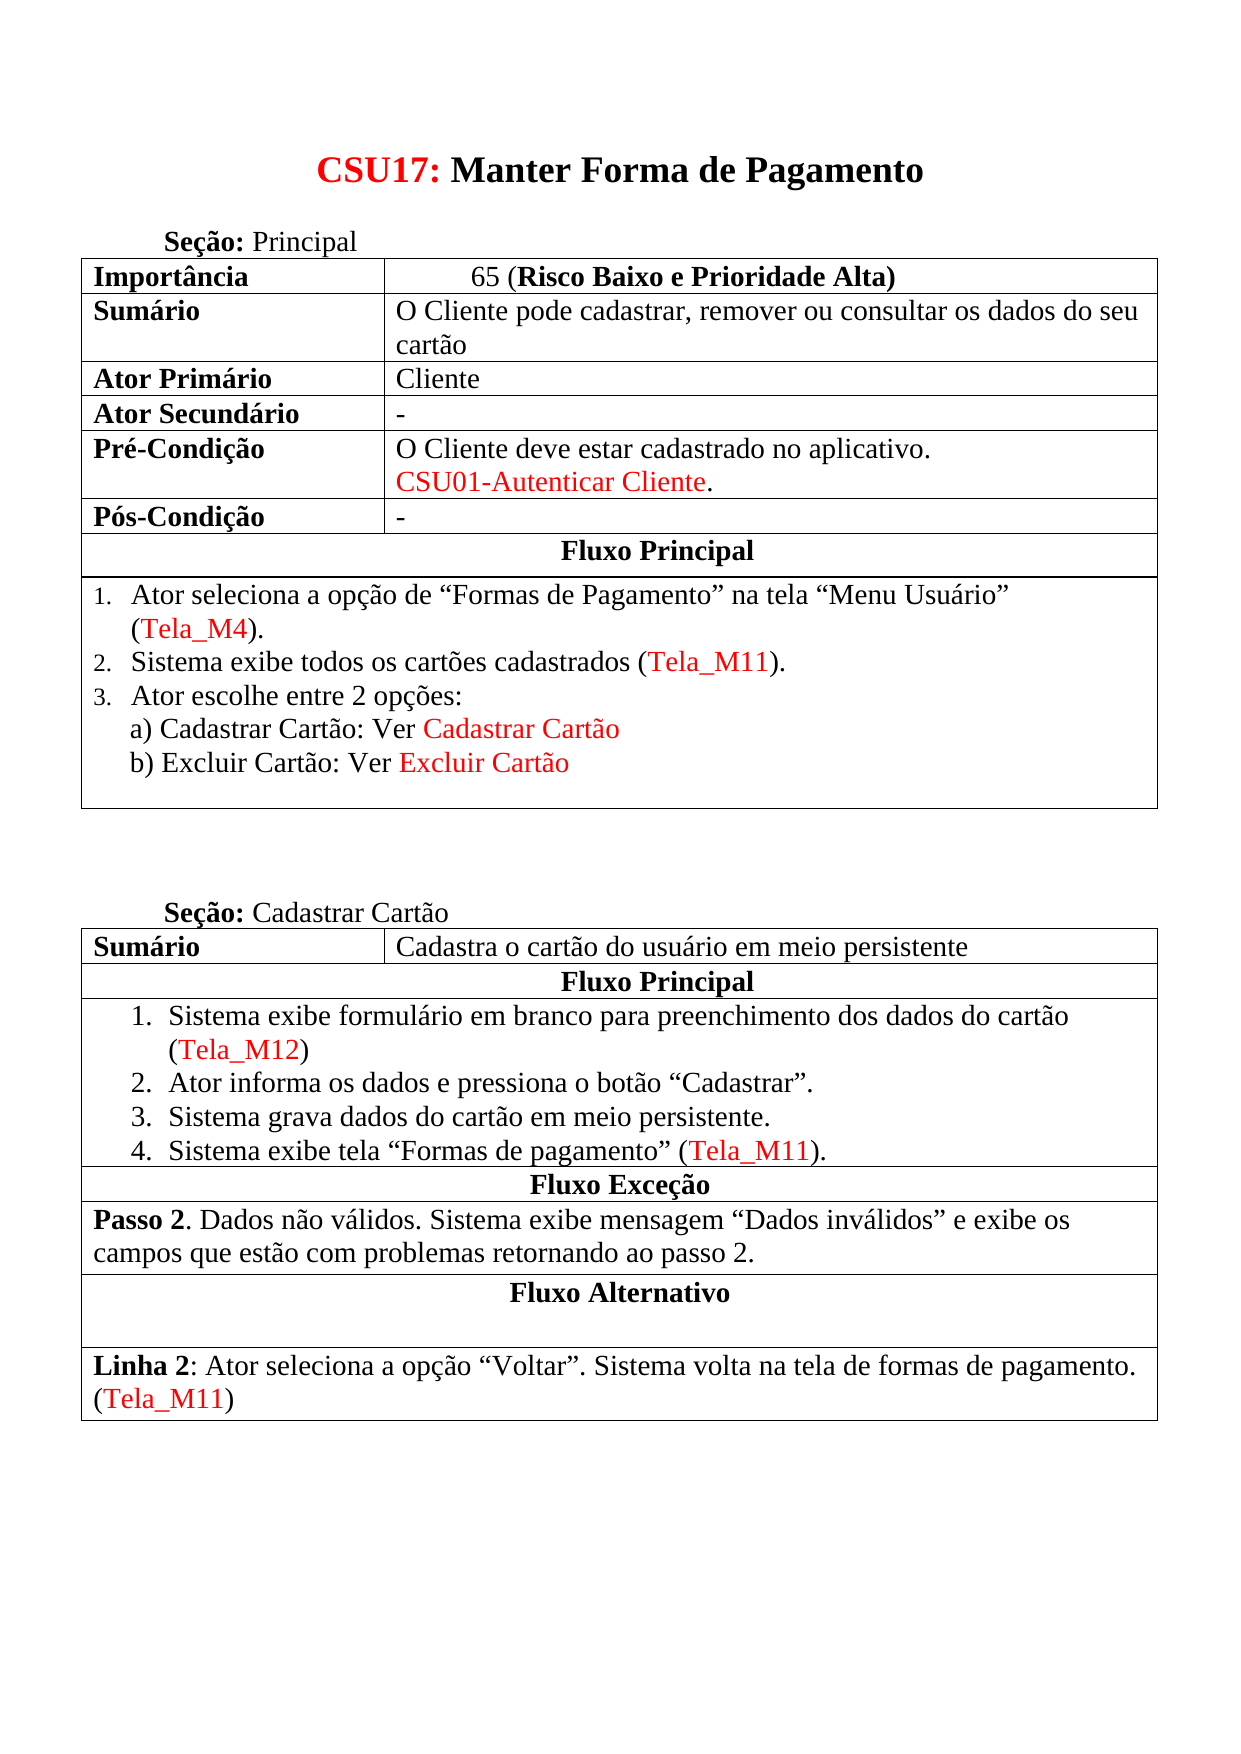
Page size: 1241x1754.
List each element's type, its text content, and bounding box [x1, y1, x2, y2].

table_cell Fluxo Exceção [82, 1167, 1157, 1201]
table_cell Ator Secundário [82, 396, 384, 430]
table_cell - [385, 396, 1157, 430]
table_cell Fluxo Alternativo [82, 1275, 1157, 1347]
table_cell Passo 2. Dados não válidos. Sistema exibe mensagem “Dados inválidos” e exibe os campos que estão com problemas retornando ao passo 2. [82, 1202, 1157, 1274]
table_cell O Cliente deve estar cadastrado no aplicativo. CSU01-Autenticar Cliente. [385, 431, 1157, 498]
table_cell Ator Primário [82, 362, 384, 395]
table_header Sumário [82, 929, 384, 963]
table_cell Linha 2: Ator seleciona a opção “Voltar”. Sistema volta na tela de formas de pagamento.(Tela_M11) [82, 1348, 1157, 1419]
text CSU17: Manter Forma de Pagamento [89, 148, 1152, 191]
table_header Cadastra o cartão do usuário em meio persistente [385, 929, 1157, 963]
table_cell O Cliente pode cadastrar, remover ou consultar os dados do seu cartão [385, 294, 1157, 361]
table_cell Sistema exibe formulário em branco para preenchimento dos dados do cartão (Tela_M12) Ator informa os dados e pressiona o botão “Cadastrar”. Sistema grava dados do cartão em meio persistente. Sistema exibe tela “Formas de pagamento” (Tela_M11). [82, 999, 1157, 1166]
table_cell Pós-Condição [82, 499, 384, 532]
table_cell Pré-Condição [82, 431, 384, 498]
subtitle Seção: Principal [89, 224, 1152, 258]
table_cell Ator seleciona a opção de “Formas de Pagamento” na tela “Menu Usuário” (Tela_M4). Sistema exibe todos os cartões cadastrados (Tela_M11). Ator escolhe entre 2 opções: a) Cadastrar Cartão: Ver Cadastrar Cartão b) Excluir Cartão: Ver Excluir Cartão [82, 578, 1157, 807]
subtitle Seção: Cadastrar Cartão [89, 895, 1152, 928]
table_cell Fluxo Principal [82, 964, 1157, 997]
table_header 65 (Risco Baixo e Prioridade Alta) [385, 259, 1157, 292]
table_cell - [385, 499, 1157, 532]
table_cell Sumário [82, 294, 384, 361]
table_header Importância [82, 259, 384, 292]
table_cell Cliente [385, 362, 1157, 395]
table_cell Fluxo Principal [82, 534, 1157, 576]
